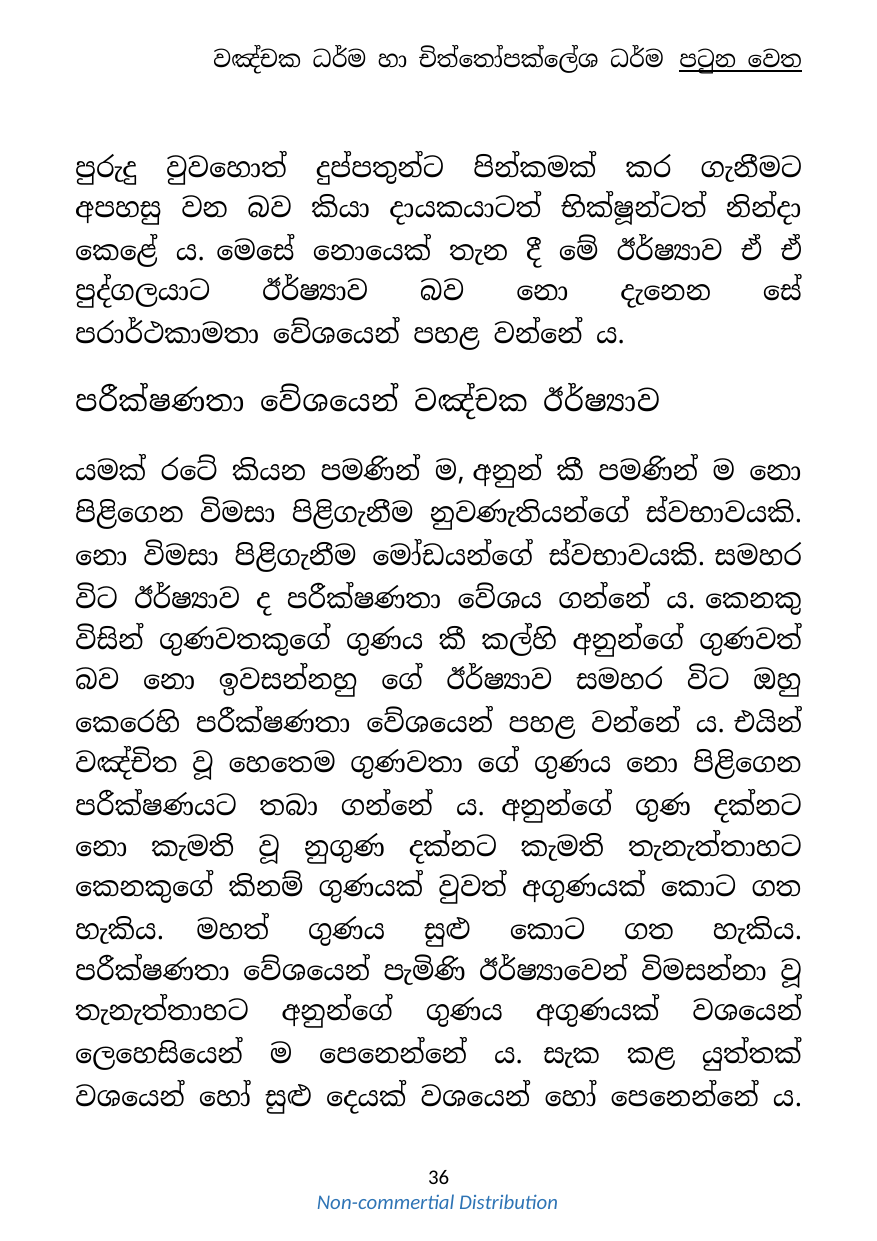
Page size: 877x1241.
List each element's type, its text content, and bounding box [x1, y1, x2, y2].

subtitle පරීක්ෂණතා වේශයෙන් වඤ්චක ඊර්ෂ්‍යාව [75, 382, 802, 421]
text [75, 150, 802, 352]
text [75, 451, 802, 1114]
